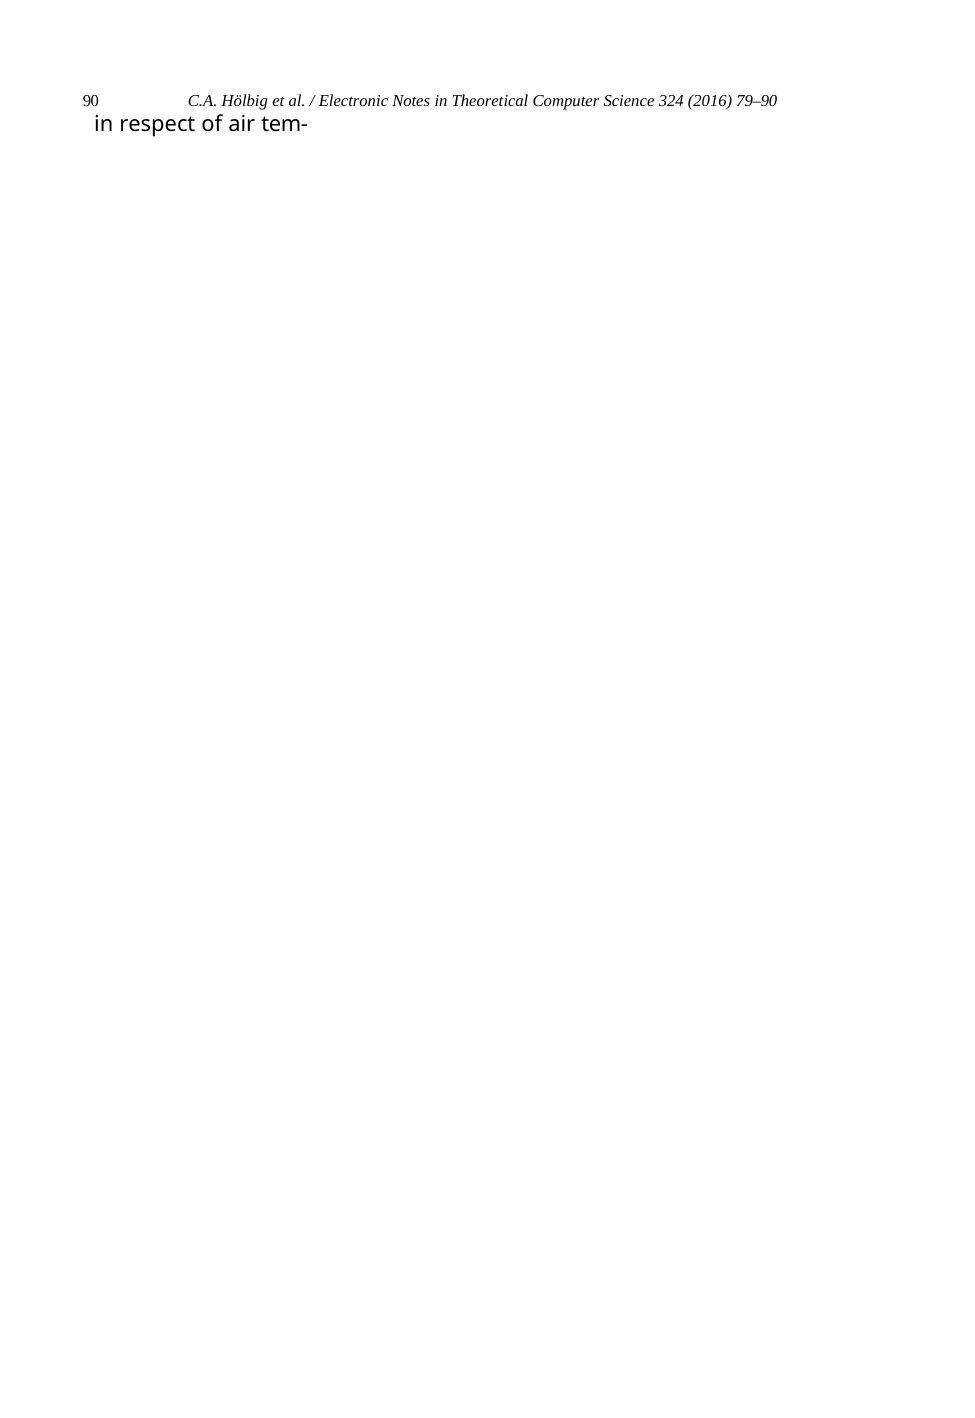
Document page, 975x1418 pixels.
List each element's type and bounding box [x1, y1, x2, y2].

text [94, 110, 893, 137]
